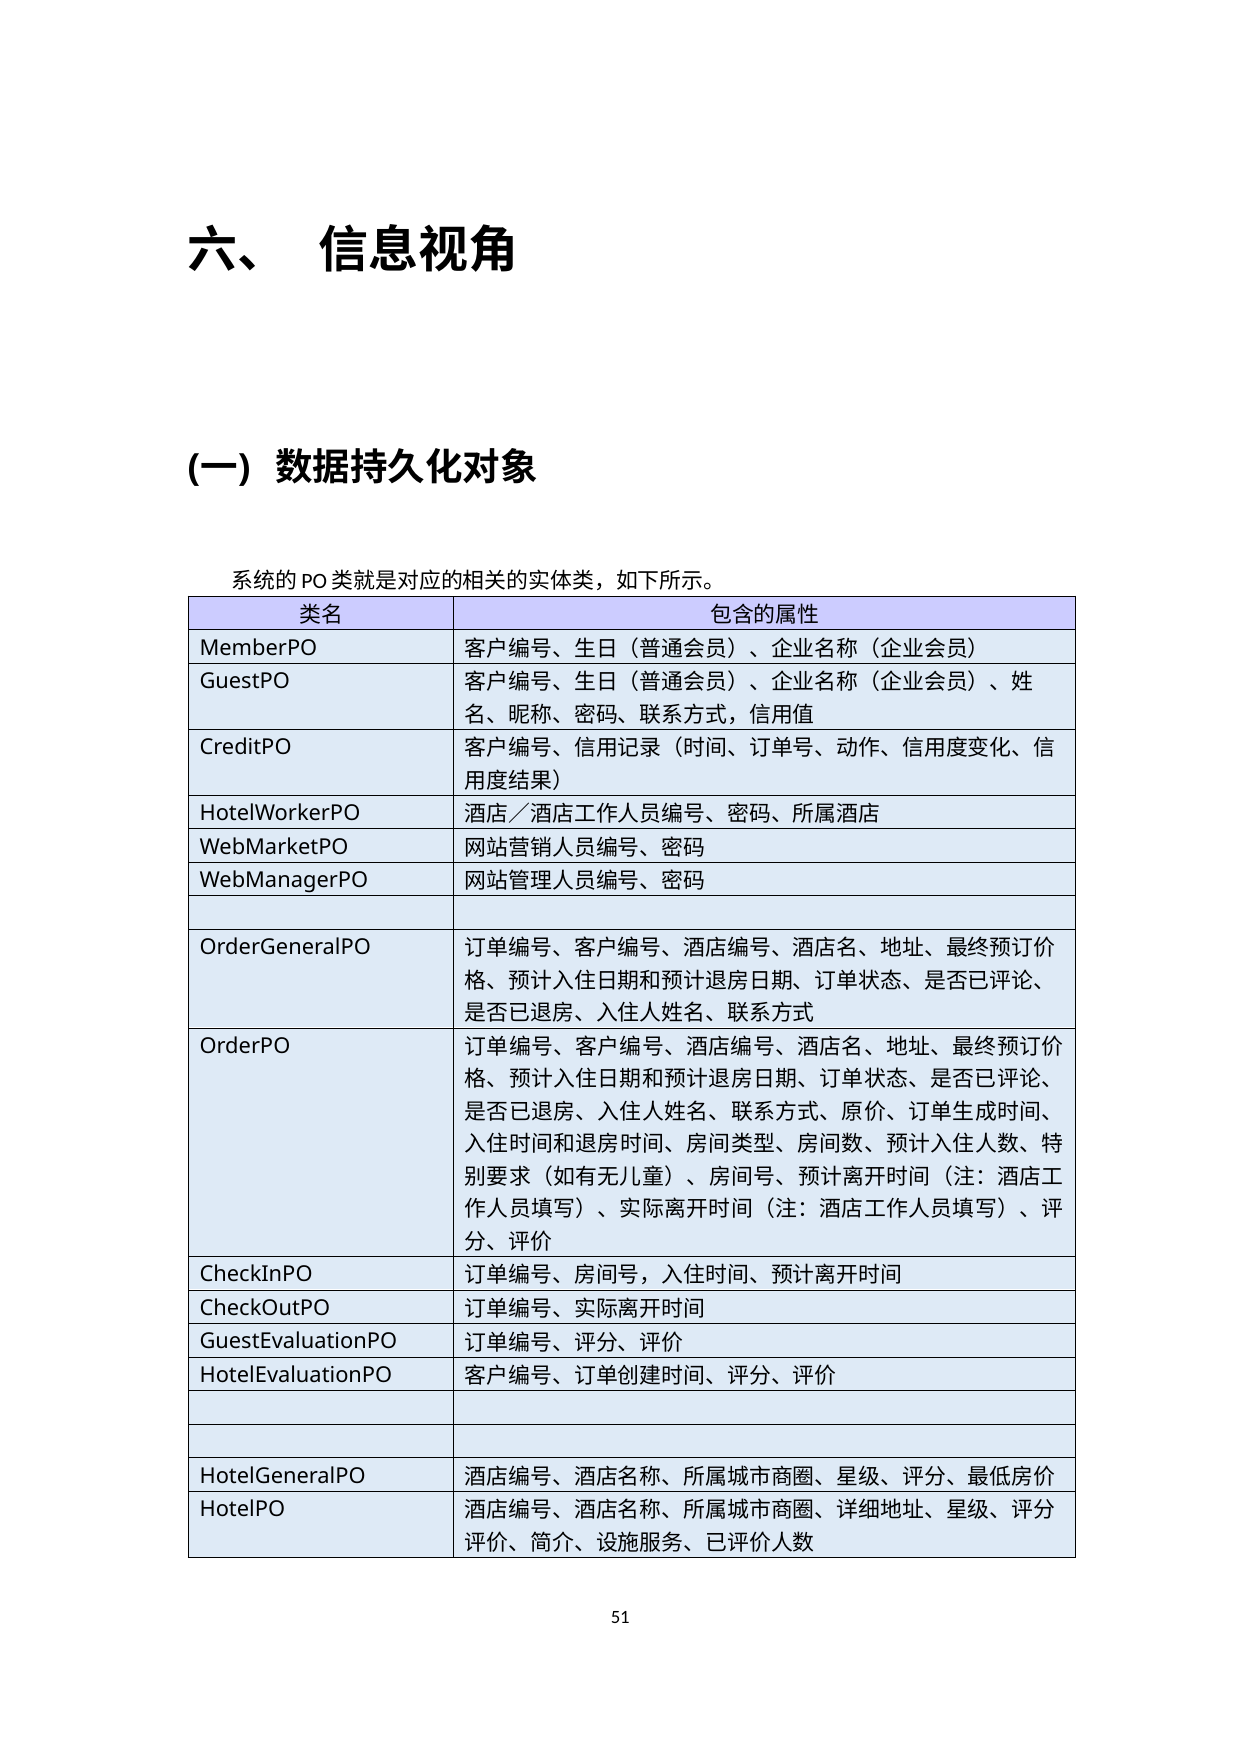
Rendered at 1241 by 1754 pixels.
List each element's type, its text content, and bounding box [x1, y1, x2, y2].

table_cell 酒店编号、酒店名称、所属城市商圈、详细地址、星级、评分评价、简介、设施服务、已评价人数 [454, 1492, 1075, 1557]
table_cell [189, 1391, 453, 1424]
table_cell [454, 896, 1075, 929]
table_cell 订单编号、实际离开时间 [454, 1291, 1075, 1323]
table_cell HotelPO [189, 1492, 453, 1557]
table_cell 订单编号、客户编号、酒店编号、酒店名、地址、最终预订价格、预计入住日期和预计退房日期、订单状态、是否已评论、是否已退房、入住人姓名、联系方式 [454, 930, 1075, 1027]
table_cell GuestEvaluationPO [189, 1324, 453, 1357]
table_cell WebMarketPO [189, 829, 453, 862]
table_cell 客户编号、信用记录（时间、订单号、动作、信用度变化、信用度结果） [454, 730, 1075, 795]
table_cell OrderPO [189, 1029, 453, 1256]
table_cell HotelEvaluationPO [189, 1358, 453, 1390]
table_cell 订单编号、客户编号、酒店编号、酒店名、地址、最终预订价格、预计入住日期和预计退房日期、订单状态、是否已评论、是否已退房、入住人姓名、联系方式、原价、订单生成时间、入住时间和退房时间、房间类型、房间数、预计入住人数、特别要求（如有无儿童）、房间号、预计离开时间（注：酒店工作人员填写）、实际离开时间（注：酒店工作人员填写）、评分、评价 [454, 1029, 1075, 1256]
table_cell WebManagerPO [189, 863, 453, 895]
table_cell OrderGeneralPO [189, 930, 453, 1027]
text 系统的PO类就是对应的相关的实体类，如下所示。 [231, 563, 1053, 596]
table_cell [189, 896, 453, 929]
table_cell 客户编号、生日（普通会员）、企业名称（企业会员）、姓名、昵称、密码、联系方式，信用值 [454, 664, 1075, 729]
table_cell CreditPO [189, 730, 453, 795]
table_cell 订单编号、房间号，入住时间、预计离开时间 [454, 1257, 1075, 1289]
table_cell [189, 1425, 453, 1457]
table_cell 订单编号、评分、评价 [454, 1324, 1075, 1357]
table_header 包含的属性 [454, 597, 1075, 629]
table_cell 网站营销人员编号、密码 [454, 829, 1075, 862]
table_cell MemberPO [189, 630, 453, 663]
table_cell HotelGeneralPO [189, 1458, 453, 1491]
table_cell HotelWorkerPO [189, 796, 453, 828]
subtitle 信息视角 [187, 197, 1053, 295]
table_cell 酒店编号、酒店名称、所属城市商圈、星级、评分、最低房价 [454, 1458, 1075, 1491]
table_cell 酒店／酒店工作人员编号、密码、所属酒店 [454, 796, 1075, 828]
table_cell GuestPO [189, 664, 453, 729]
table_cell [454, 1391, 1075, 1424]
table_cell 客户编号、生日（普通会员）、企业名称（企业会员） [454, 630, 1075, 663]
subtitle 数据持久化对象 [187, 431, 1053, 496]
table_cell [454, 1425, 1075, 1457]
table_cell CheckOutPO [189, 1291, 453, 1323]
table_header 类名 [189, 597, 453, 629]
table_cell CheckInPO [189, 1257, 453, 1289]
table_cell 客户编号、订单创建时间、评分、评价 [454, 1358, 1075, 1390]
table_cell 网站管理人员编号、密码 [454, 863, 1075, 895]
